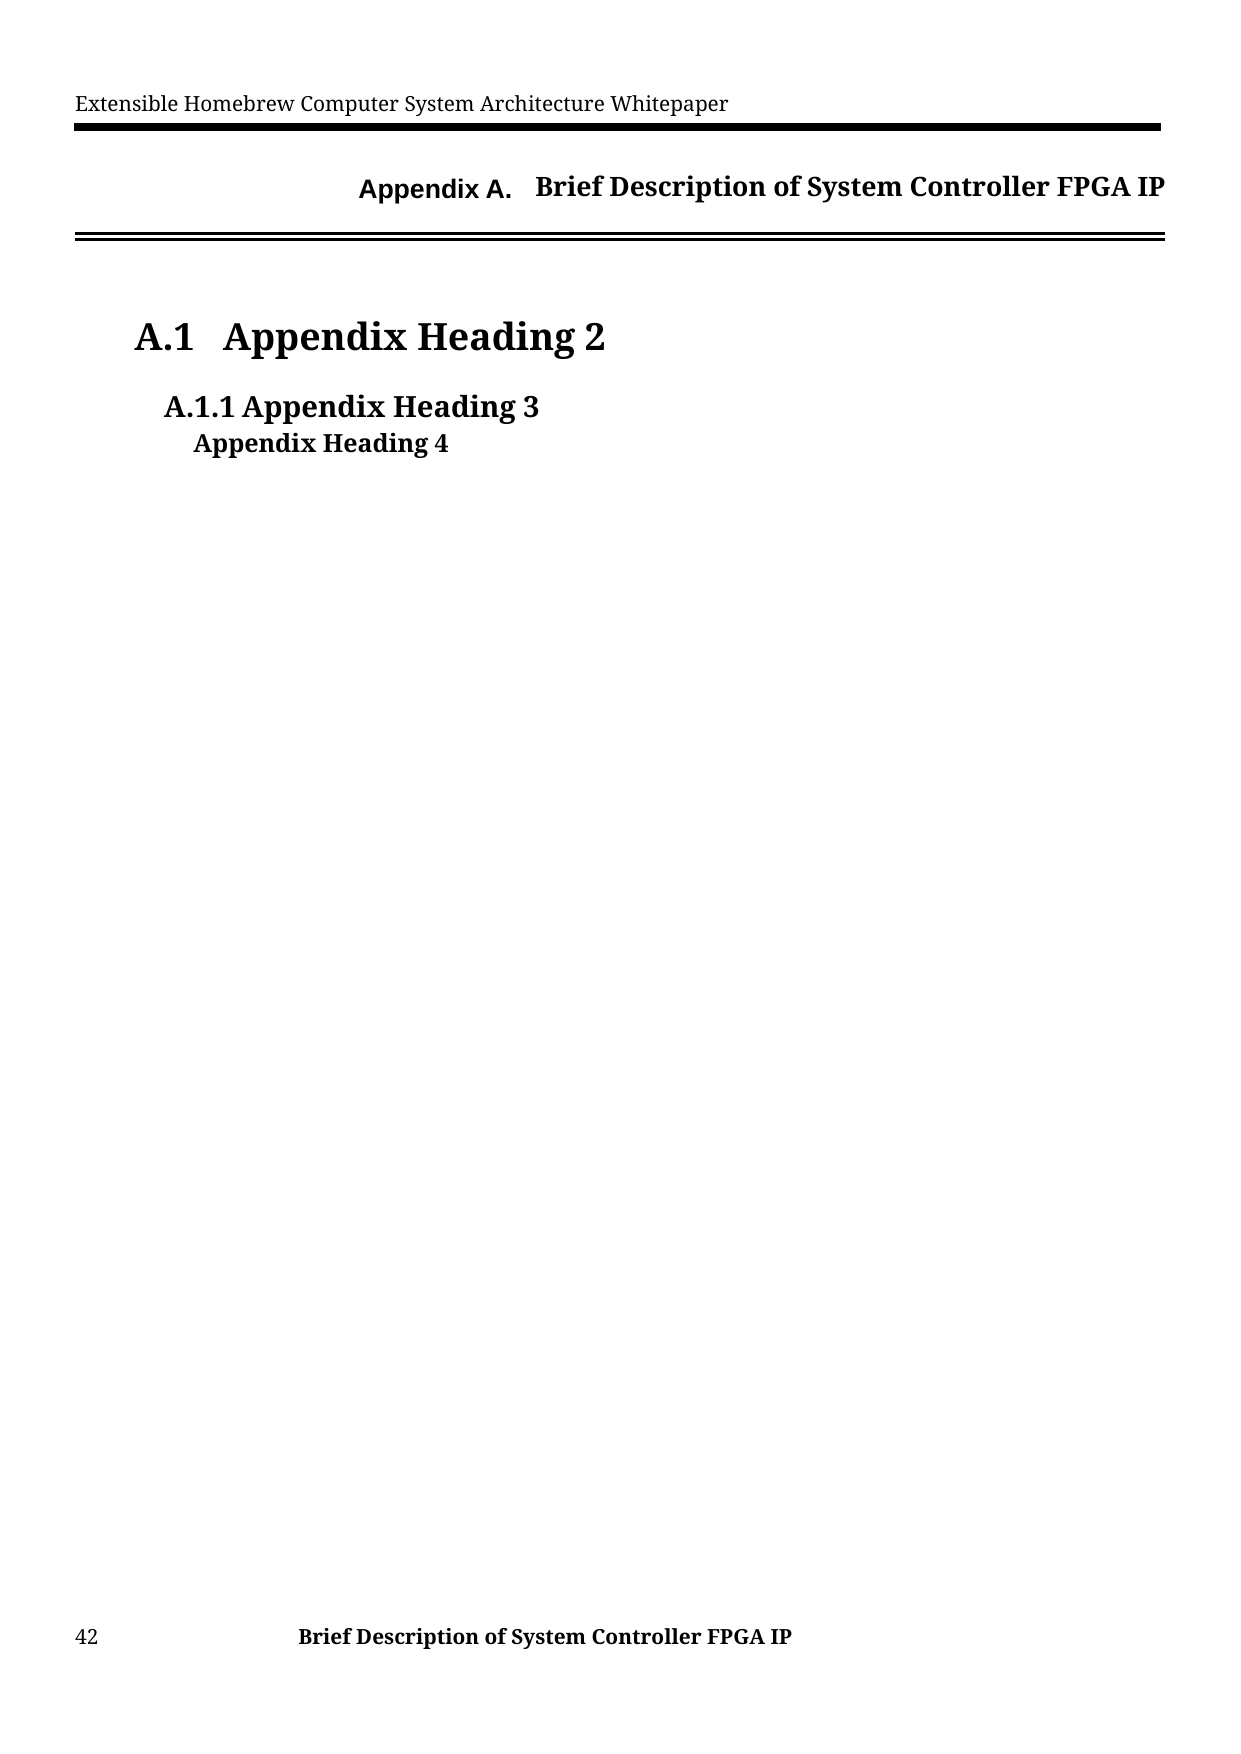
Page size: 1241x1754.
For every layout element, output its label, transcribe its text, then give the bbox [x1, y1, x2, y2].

subtitle Appendix Heading 2 [134, 310, 1165, 361]
subtitle Appendix Heading 4 [75, 426, 1165, 460]
subtitle Appendix Heading 3 [164, 386, 1165, 426]
subtitle Brief Description of System Controller FPGA IP [75, 167, 1165, 232]
